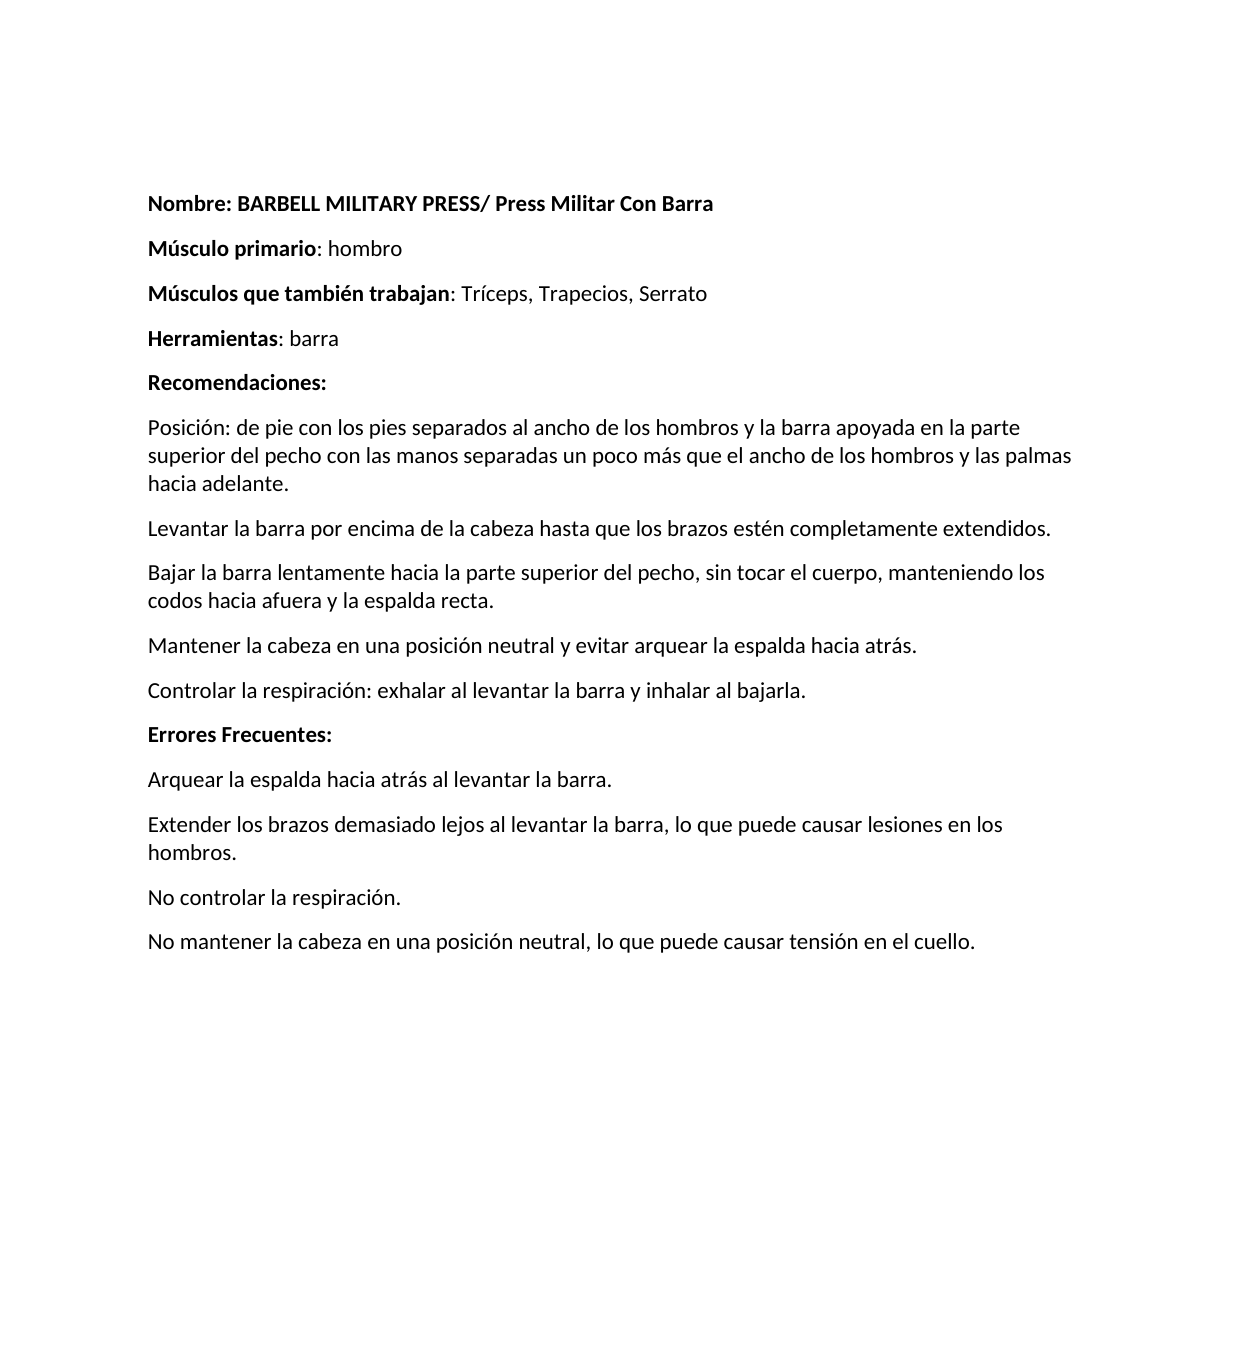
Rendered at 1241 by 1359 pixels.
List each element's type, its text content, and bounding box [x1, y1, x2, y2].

text Extender los brazos demasiado lejos al levantar la barra, lo que puede causar lesiones en los hombros. [148, 810, 1092, 866]
text No mantener la cabeza en una posición neutral, lo que puede causar tensión en el cuello. [148, 927, 1092, 955]
text Músculo primario: hombro [148, 234, 1092, 262]
text Errores Frecuentes: [148, 721, 1092, 748]
text Mantener la cabeza en una posición neutral y evitar arquear la espalda hacia atrás. [148, 631, 1092, 659]
text Controlar la respiración: exhalar al levantar la barra y inhalar al bajarla. [148, 676, 1092, 704]
text Herramientas: barra [148, 324, 1092, 352]
text Recomendaciones: [148, 368, 1092, 396]
text Posición: de pie con los pies separados al ancho de los hombros y la barra apoyada en la parte superior del pecho con las manos separadas un poco más que el ancho de los hombros y las palmas hacia adelante. [148, 413, 1092, 497]
text Músculos que también trabajan: Tríceps, Trapecios, Serrato [148, 279, 1092, 307]
text No controlar la respiración. [148, 883, 1092, 911]
text Bajar la barra lentamente hacia la parte superior del pecho, sin tocar el cuerpo, manteniendo los codos hacia afuera y la espalda recta. [148, 558, 1092, 614]
text Nombre: BARBELL MILITARY PRESS/ Press Militar Con Barra [148, 189, 1092, 218]
text Levantar la barra por encima de la cabeza hasta que los brazos estén completamente extendidos. [148, 514, 1092, 542]
text Arquear la espalda hacia atrás al levantar la barra. [148, 765, 1092, 793]
